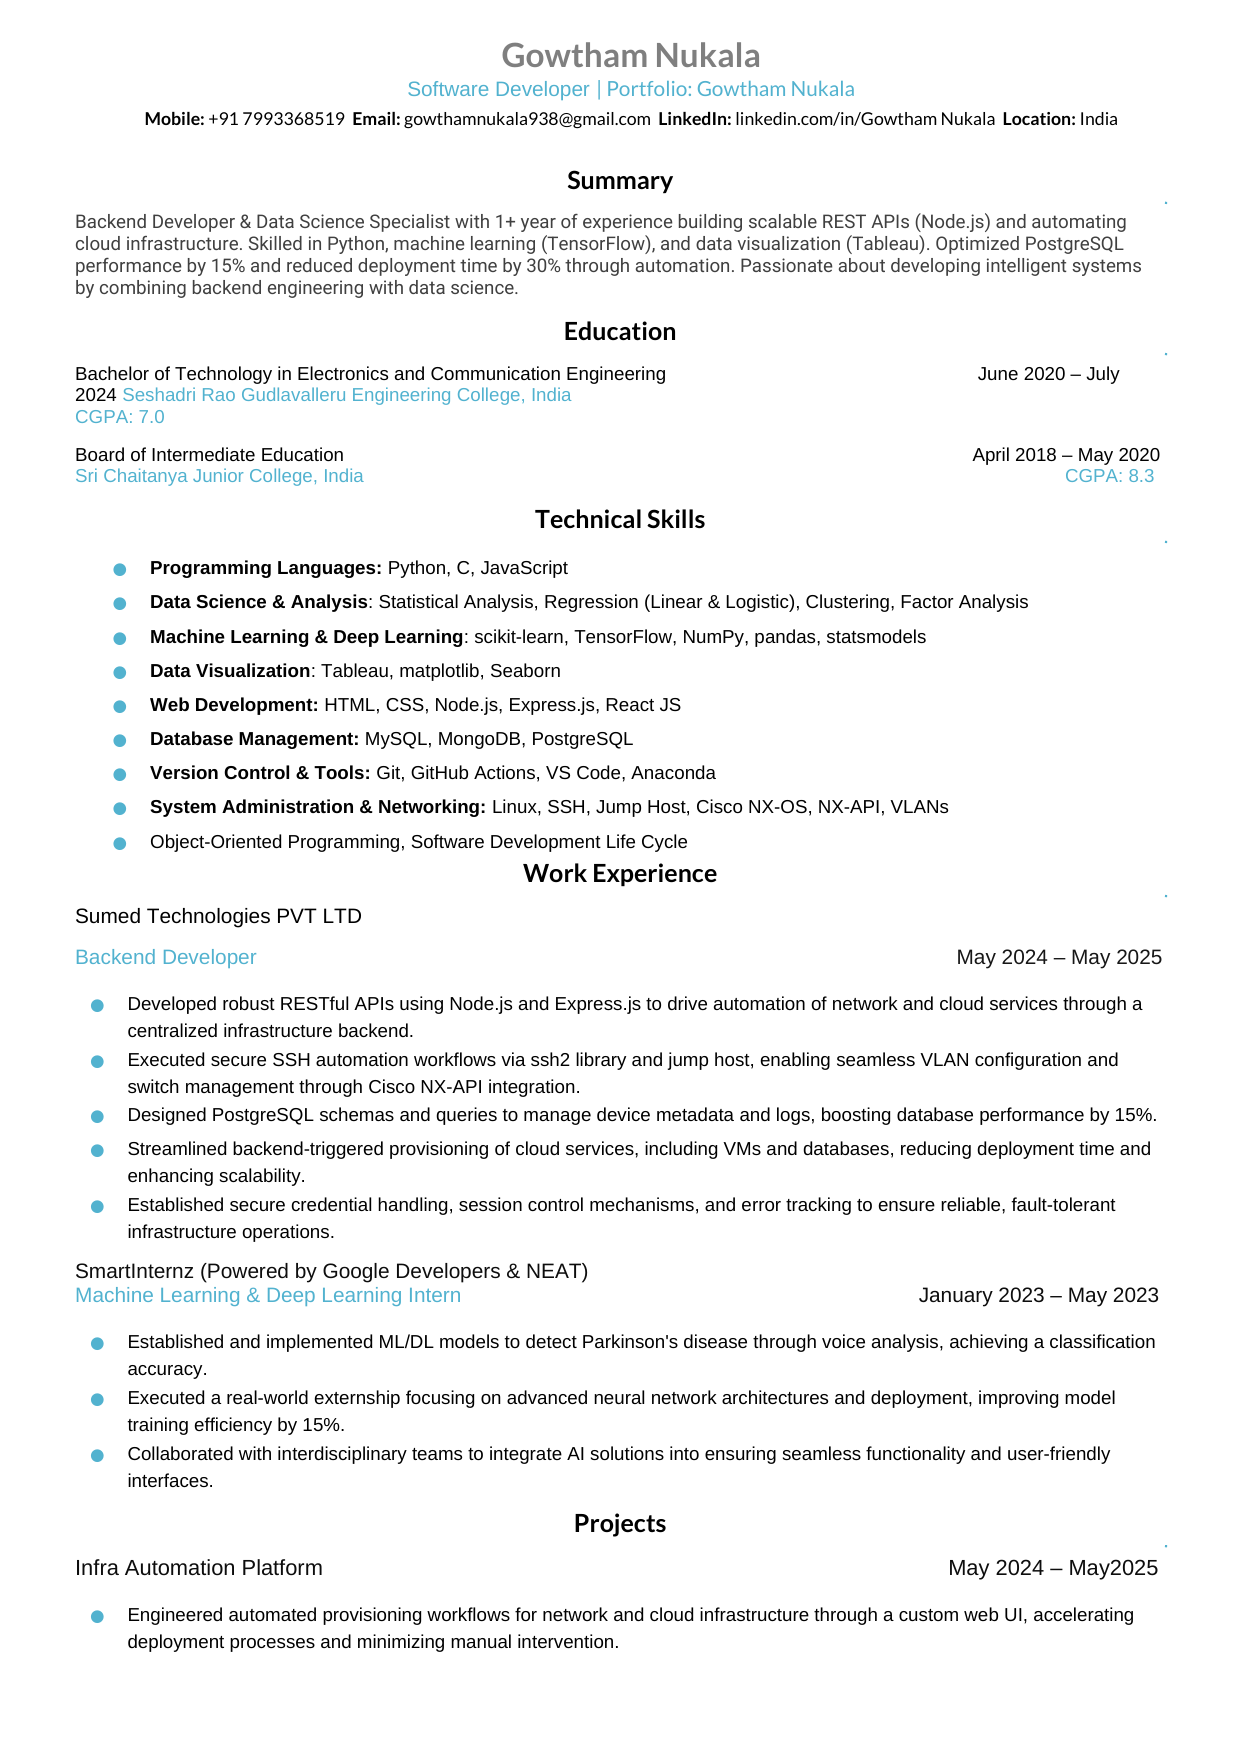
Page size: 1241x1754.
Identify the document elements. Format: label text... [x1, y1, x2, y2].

text Board of Intermediate Education April 2018 – May 2020 Sri Chaitanya Junior College, India CGPA: 8.3 [75, 444, 1165, 487]
text Education [75, 316, 1165, 346]
list Programming Languages: Python, C, JavaScript [112, 550, 1165, 584]
list Established secure credential handling, session control mechanisms, and error tracking to ensure reliable, fault-tolerant infrastructure operations. [90, 1187, 1165, 1243]
text Infra Automation Platform May 2024 – May2025 [75, 1554, 1165, 1579]
list System Administration & Networking: Linux, SSH, Jump Host, Cisco NX-OS, NX-API, VLANs [112, 789, 1165, 823]
list Developed robust RESTful APIs using Node.js and Express.js to drive automation of network and cloud services through a centralized infrastructure backend. [90, 986, 1165, 1041]
list Collaborated with interdisciplinary teams to integrate AI solutions into ensuring seamless functionality and user-friendly interfaces. [90, 1435, 1165, 1491]
list Executed secure SSH automation workflows via ssh2 library and jump host, enabling seamless VLAN configuration and switch management through Cisco NX-API integration. [90, 1041, 1165, 1097]
text Bachelor of Technology in Electronics and Communication Engineering June 2020 – July 2024 Seshadri Rao Gudlavalleru Engineering College, India CGPA: 7.0 [75, 362, 1165, 427]
list Established and implemented ML/DL models to detect Parkinson's disease through voice analysis, achieving a classification accuracy. [90, 1324, 1165, 1379]
text Work Experience [75, 858, 1165, 888]
list Web Development: HTML, CSS, Node.js, Express.js, React JS [112, 687, 1165, 721]
text Sumed Technologies PVT LTD [75, 904, 1165, 928]
list Data Science & Analysis: Statistical Analysis, Regression (Linear & Logistic), Clustering, Factor Analysis [112, 584, 1165, 618]
text Backend Developer & Data Science Specialist with 1+ year of experience building scalable REST APIs (Node.js) and automating cloud infrastructure. Skilled in Python, machine learning (TensorFlow), and data visualization (Tableau). Optimized PostgreSQL performance by 15% and reduced deployment time by 30% through automation. Passionate about developing intelligent systems by combining backend engineering with data science. [520, 211, 1165, 299]
text SmartInternz (Powered by Google Developers & NEAT) Machine Learning & Deep Learning Intern January 2023 – May 2023 [75, 1259, 1165, 1307]
list Machine Learning & Deep Learning: scikit-learn, TensorFlow, NumPy, pandas, statsmodels [112, 618, 1165, 653]
text Projects [75, 1508, 1165, 1538]
text Technical Skills [75, 503, 1165, 533]
text Backend Developer May 2024 – May 2025 [75, 945, 1165, 969]
list Designed PostgreSQL schemas and queries to manage device metadata and logs, boosting database performance by 15%. [90, 1097, 1165, 1131]
list Object-Oriented Programming, Software Development Life Cycle [112, 823, 1165, 858]
list Data Visualization: Tableau, matplotlib, Seaborn [112, 653, 1165, 687]
list Streamlined backend-triggered provisioning of cloud services, including VMs and databases, reducing deployment time and enhancing scalability. [90, 1131, 1165, 1187]
list Version Control & Tools: Git, GitHub Actions, VS Code, Anaconda [112, 755, 1165, 789]
list Engineered automated provisioning workflows for network and cloud infrastructure through a custom web UI, accelerating deployment processes and minimizing manual intervention. [90, 1596, 1165, 1652]
text Summary [75, 164, 1165, 194]
list Database Management: MySQL, MongoDB, PostgreSQL [112, 721, 1165, 755]
list Executed a real-world externship focusing on advanced neural network architectures and deployment, improving model training efficiency by 15%. [90, 1379, 1165, 1435]
